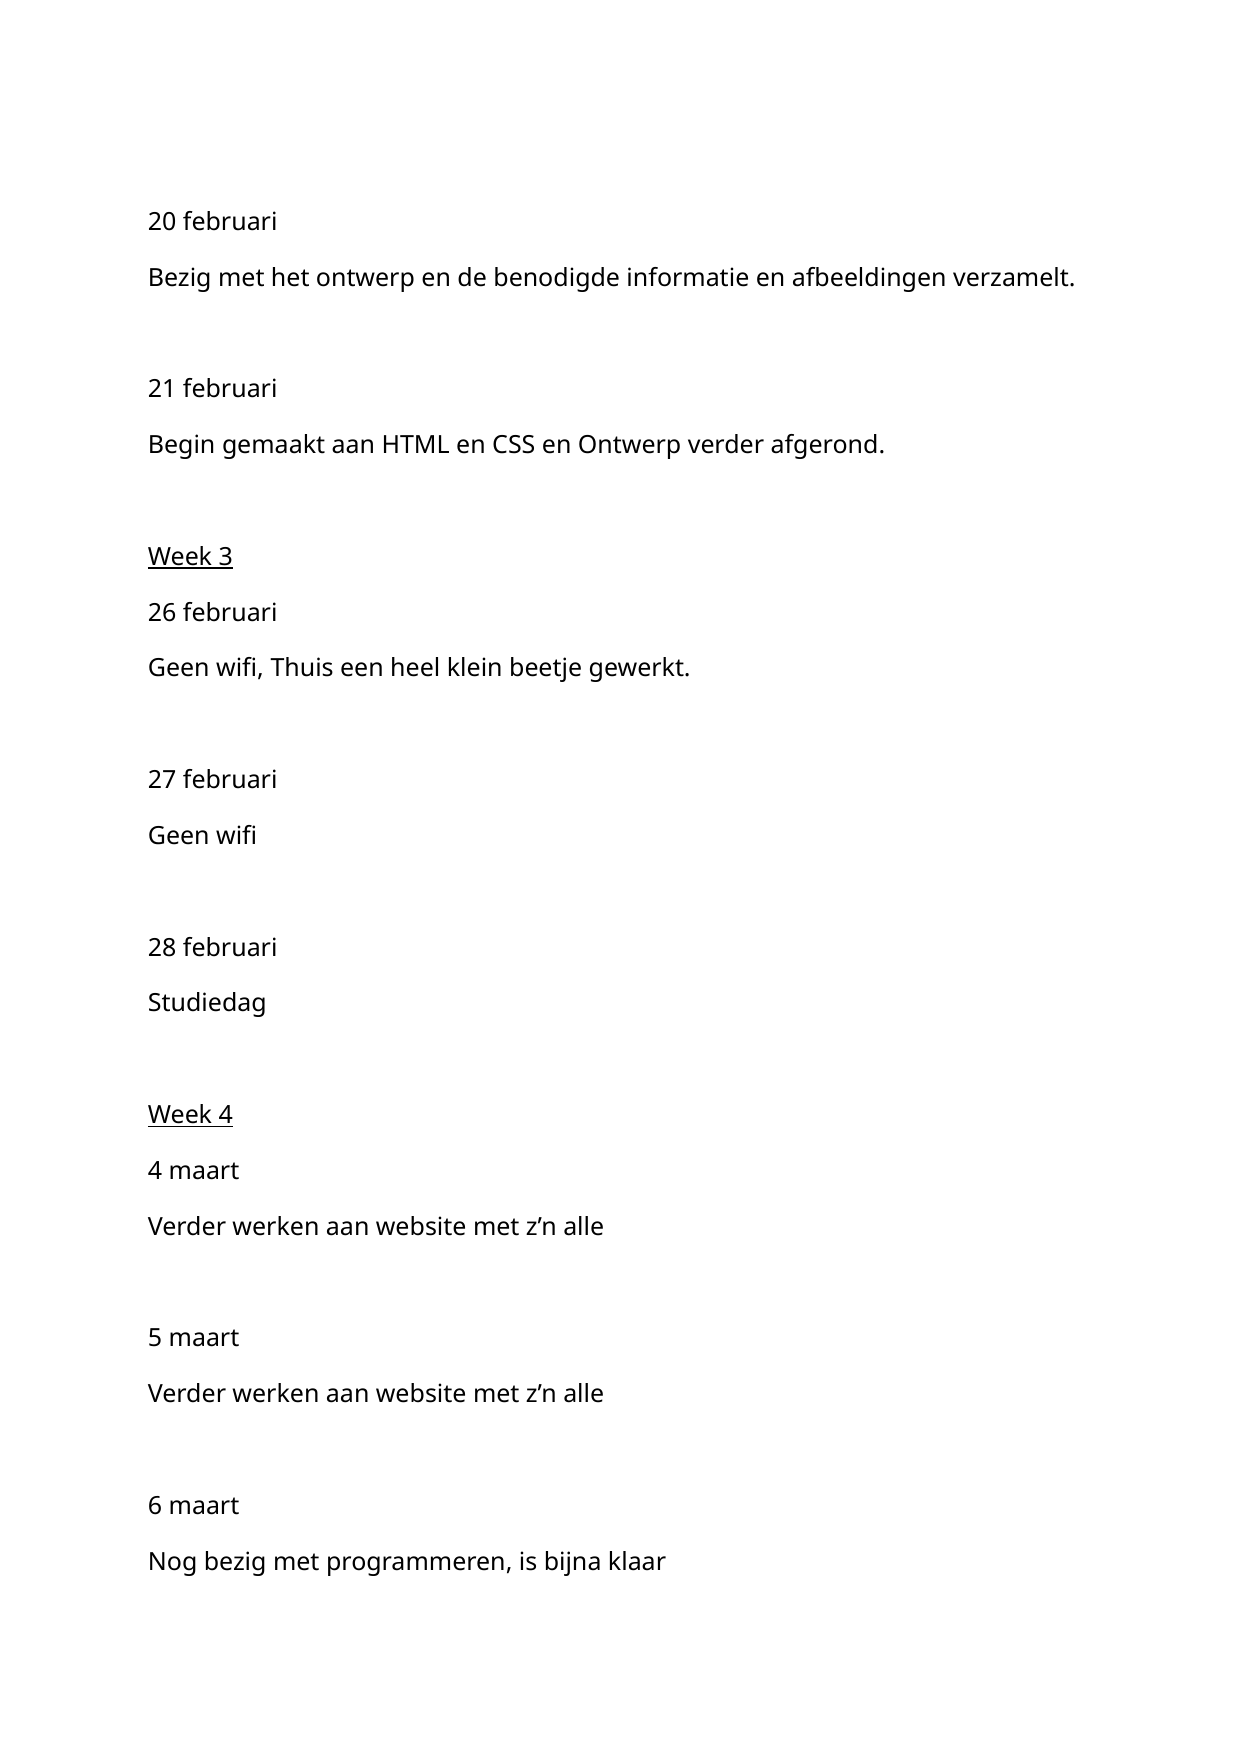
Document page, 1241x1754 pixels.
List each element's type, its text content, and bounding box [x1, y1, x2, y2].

text 21 februari [148, 371, 1093, 405]
text Begin gemaakt aan HTML en CSS en Ontwerp verder afgerond. [148, 427, 1093, 461]
text Verder werken aan website met z’n alle [148, 1376, 1093, 1410]
text Geen wifi [148, 818, 1093, 852]
text 27 februari [148, 762, 1093, 796]
text 28 februari [148, 929, 1093, 963]
text 26 februari [148, 594, 1093, 628]
text Verder werken aan website met z’n alle [148, 1208, 1093, 1242]
text Studiedag [148, 985, 1093, 1019]
text 20 februari [148, 203, 1093, 237]
text Week 3 [148, 538, 1093, 572]
text Bezig met het ontwerp en de benodigde informatie en afbeeldingen verzamelt. [148, 259, 1093, 293]
text 6 maart [148, 1488, 1093, 1522]
text Nog bezig met programmeren, is bijna klaar [148, 1543, 1093, 1577]
text Week 4 [148, 1097, 1093, 1131]
text 5 maart [148, 1320, 1093, 1354]
text Geen wifi, Thuis een heel klein beetje gewerkt. [148, 650, 1093, 684]
text 4 maart [148, 1153, 1093, 1187]
